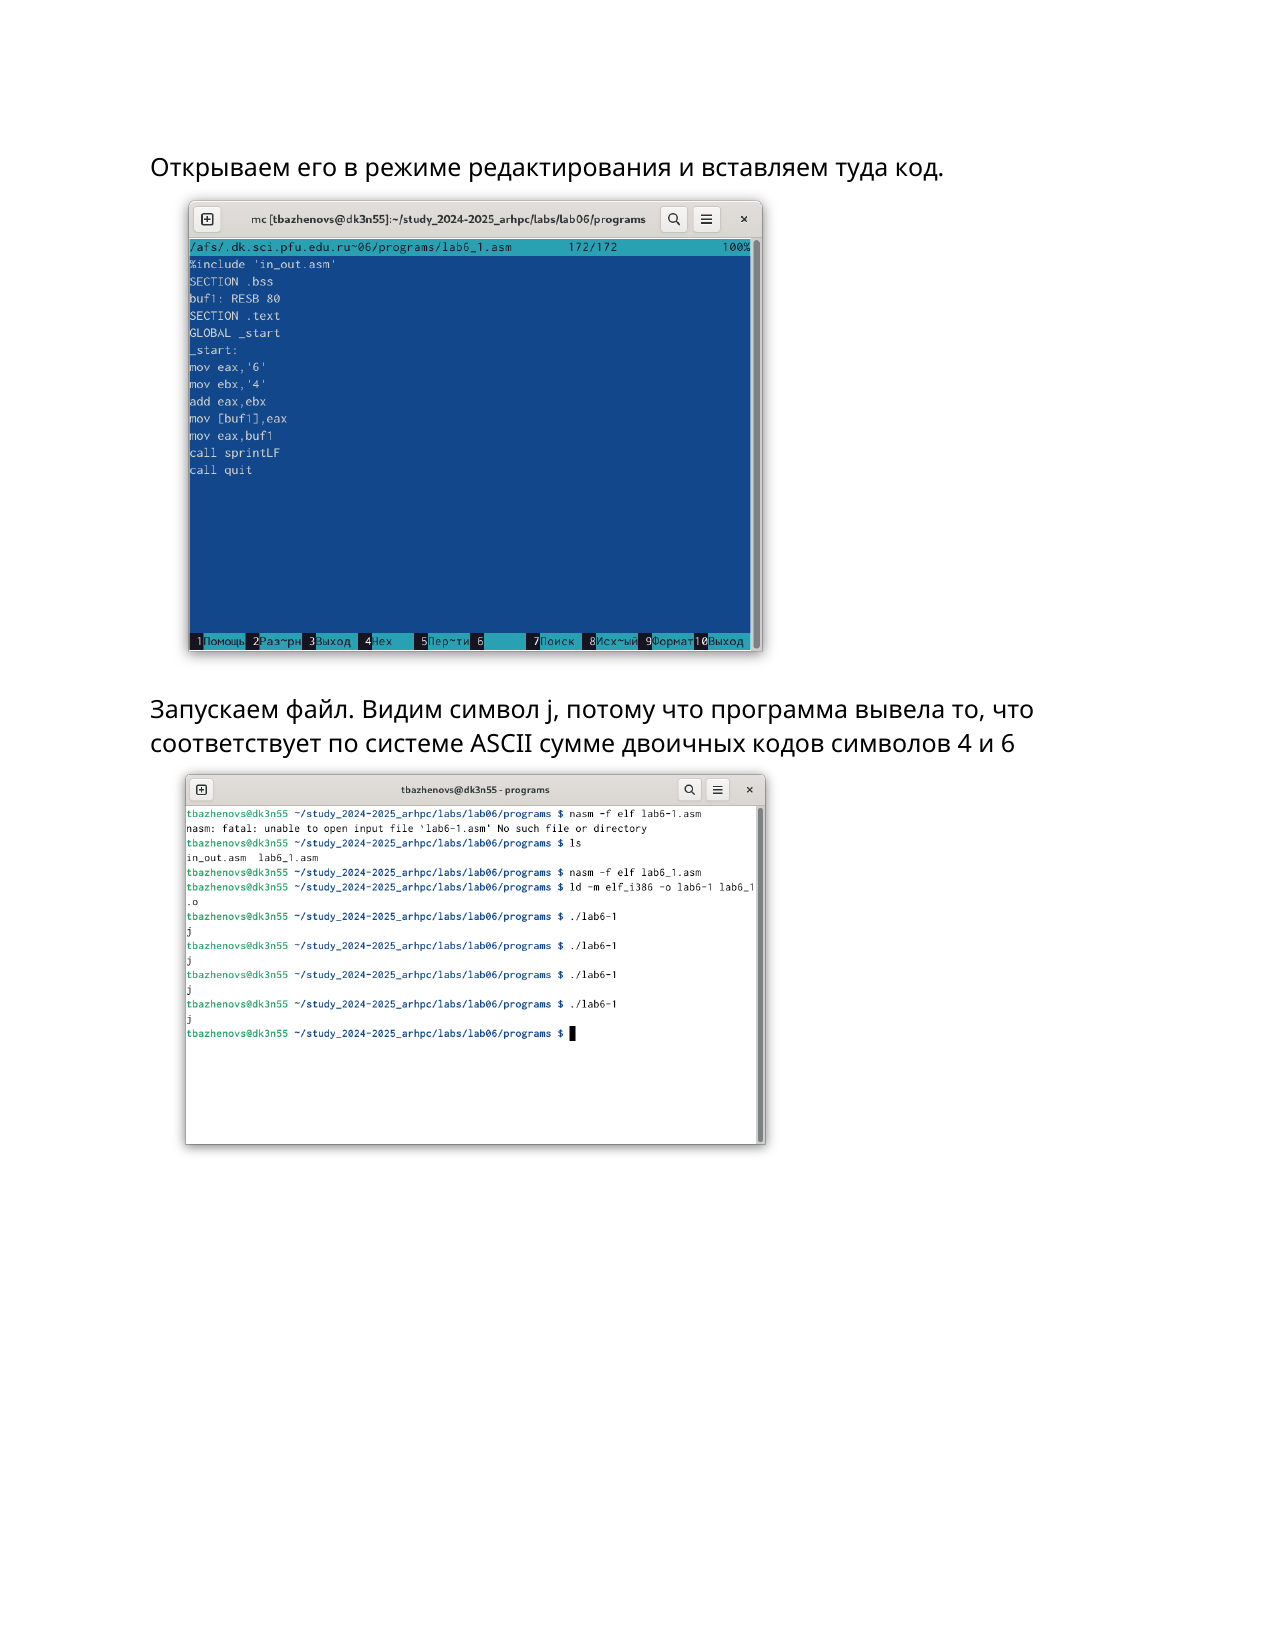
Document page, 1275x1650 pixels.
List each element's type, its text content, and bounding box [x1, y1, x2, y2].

picture [168, 184, 782, 673]
picture [168, 760, 782, 1163]
